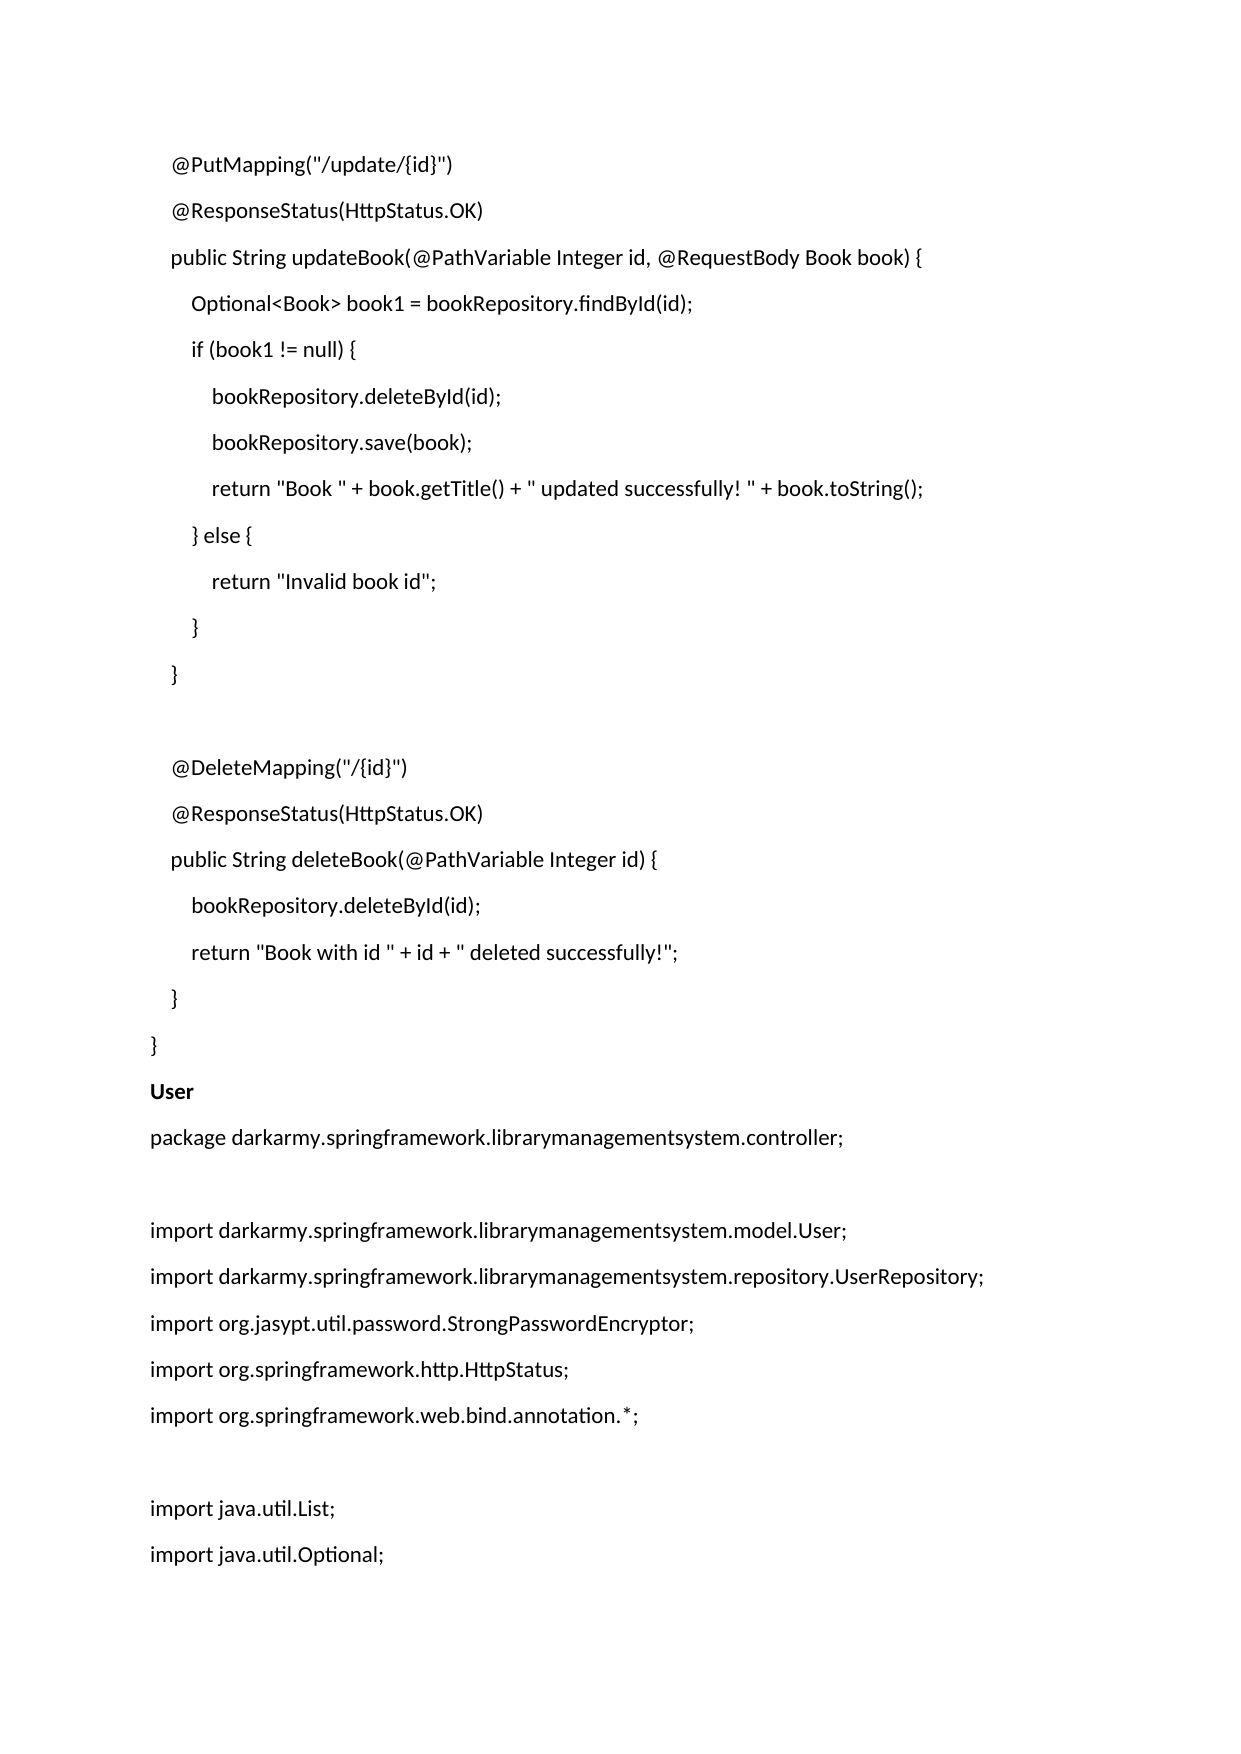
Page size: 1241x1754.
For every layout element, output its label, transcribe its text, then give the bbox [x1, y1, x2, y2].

text @DeleteMapping("/{id}") [150, 753, 1090, 781]
text @ResponseStatus(HttpStatus.OK) [150, 196, 1090, 224]
text public String updateBook(@PathVariable Integer id, @RequestBody Book book) { [150, 243, 1090, 271]
text bookRepository.deleteById(id); [150, 382, 1090, 410]
text } [150, 660, 1090, 688]
text } else { [150, 521, 1090, 549]
text import org.springframework.http.HttpStatus; [150, 1355, 1090, 1383]
text @ResponseStatus(HttpStatus.OK) [150, 799, 1090, 827]
text Optional<Book> book1 = bookRepository.findById(id); [150, 289, 1090, 317]
text import darkarmy.springframework.librarymanagementsystem.repository.UserRepository; [150, 1262, 1090, 1291]
text bookRepository.save(book); [150, 428, 1090, 456]
text return "Book with id " + id + " deleted successfully!"; [150, 938, 1090, 966]
text import darkarmy.springframework.librarymanagementsystem.model.User; [150, 1216, 1090, 1244]
text package darkarmy.springframework.librarymanagementsystem.controller; [150, 1123, 1090, 1151]
text import org.springframework.web.bind.annotation.*; [150, 1402, 1090, 1429]
text } [150, 984, 1090, 1012]
text User [150, 1077, 1090, 1105]
text bookRepository.deleteById(id); [150, 892, 1090, 920]
text return "Book " + book.getTitle() + " updated successfully! " + book.toString(); [150, 474, 1090, 502]
text import org.jasypt.util.password.StrongPasswordEncryptor; [150, 1309, 1090, 1337]
text import java.util.Optional; [150, 1541, 1090, 1569]
text import java.util.List; [150, 1494, 1090, 1522]
text public String deleteBook(@PathVariable Integer id) { [150, 845, 1090, 873]
text } [150, 613, 1090, 642]
text @PutMapping("/update/{id}") [150, 150, 1090, 178]
text } [150, 1031, 1090, 1059]
text return "Invalid book id"; [150, 567, 1090, 595]
text if (book1 != null) { [150, 335, 1090, 363]
